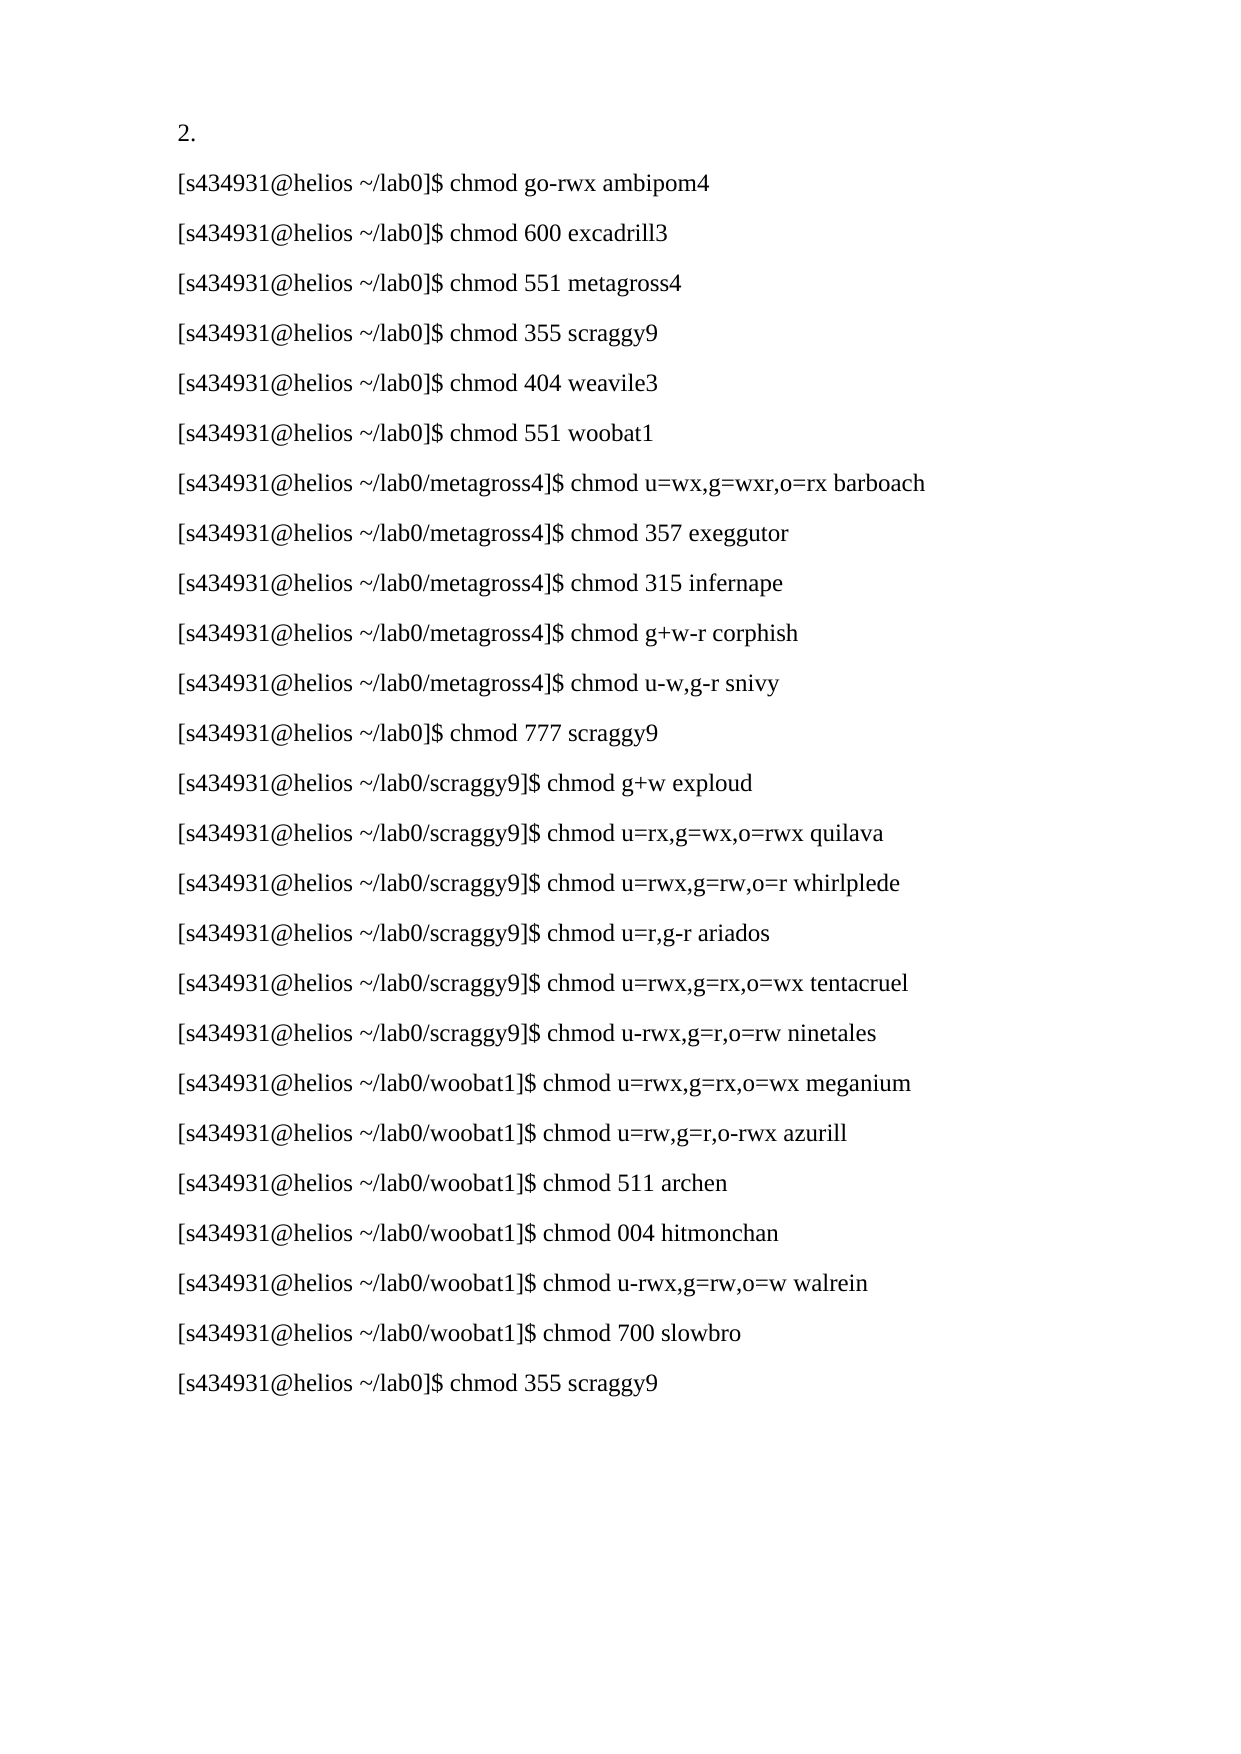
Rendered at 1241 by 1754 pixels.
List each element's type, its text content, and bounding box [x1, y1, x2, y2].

text [s434931@helios ~/lab0/metagross4]$ chmod u-w,g-r snivy [177, 668, 1152, 697]
text [s434931@helios ~/lab0/woobat1]$ chmod 004 hitmonchan [177, 1218, 1152, 1247]
text [s434931@helios ~/lab0/woobat1]$ chmod 700 slowbro [177, 1318, 1152, 1347]
text [s434931@helios ~/lab0/woobat1]$ chmod 511 archen [177, 1168, 1152, 1197]
text [s434931@helios ~/lab0/scraggy9]$ chmod u=rx,g=wx,o=rwx quilava [177, 818, 1152, 847]
text [s434931@helios ~/lab0]$ chmod go-rwx ambipom4 [177, 168, 1152, 197]
text [s434931@helios ~/lab0]$ chmod 404 weavile3 [177, 368, 1152, 397]
text [s434931@helios ~/lab0/metagross4]$ chmod g+w-r corphish [177, 618, 1152, 647]
text [s434931@helios ~/lab0/scraggy9]$ chmod u-rwx,g=r,o=rw ninetales [177, 1018, 1152, 1047]
text [s434931@helios ~/lab0]$ chmod 355 scraggy9 [177, 1368, 1152, 1397]
text [s434931@helios ~/lab0/metagross4]$ chmod 357 exeggutor [177, 518, 1152, 547]
text [s434931@helios ~/lab0/woobat1]$ chmod u-rwx,g=rw,o=w walrein [177, 1268, 1152, 1297]
text [s434931@helios ~/lab0]$ chmod 777 scraggy9 [177, 718, 1152, 747]
text [s434931@helios ~/lab0/scraggy9]$ chmod g+w exploud [177, 768, 1152, 797]
text [s434931@helios ~/lab0/metagross4]$ chmod 315 infernape [177, 568, 1152, 597]
text [s434931@helios ~/lab0/woobat1]$ chmod u=rw,g=r,o-rwx azurill [177, 1118, 1152, 1147]
text [s434931@helios ~/lab0/scraggy9]$ chmod u=rwx,g=rw,o=r whirlplede [177, 868, 1152, 897]
text [s434931@helios ~/lab0/scraggy9]$ chmod u=rwx,g=rx,o=wx tentacruel [177, 968, 1152, 997]
text [s434931@helios ~/lab0/scraggy9]$ chmod u=r,g-r ariados [177, 918, 1152, 947]
text [s434931@helios ~/lab0]$ chmod 551 metagross4 [177, 268, 1152, 297]
text [s434931@helios ~/lab0]$ chmod 355 scraggy9 [177, 318, 1152, 347]
text [s434931@helios ~/lab0/metagross4]$ chmod u=wx,g=wxr,o=rx barboach [177, 468, 1152, 497]
text [s434931@helios ~/lab0]$ chmod 551 woobat1 [177, 418, 1152, 447]
text [s434931@helios ~/lab0]$ chmod 600 excadrill3 [177, 218, 1152, 247]
text [s434931@helios ~/lab0/woobat1]$ chmod u=rwx,g=rx,o=wx meganium [177, 1068, 1152, 1097]
